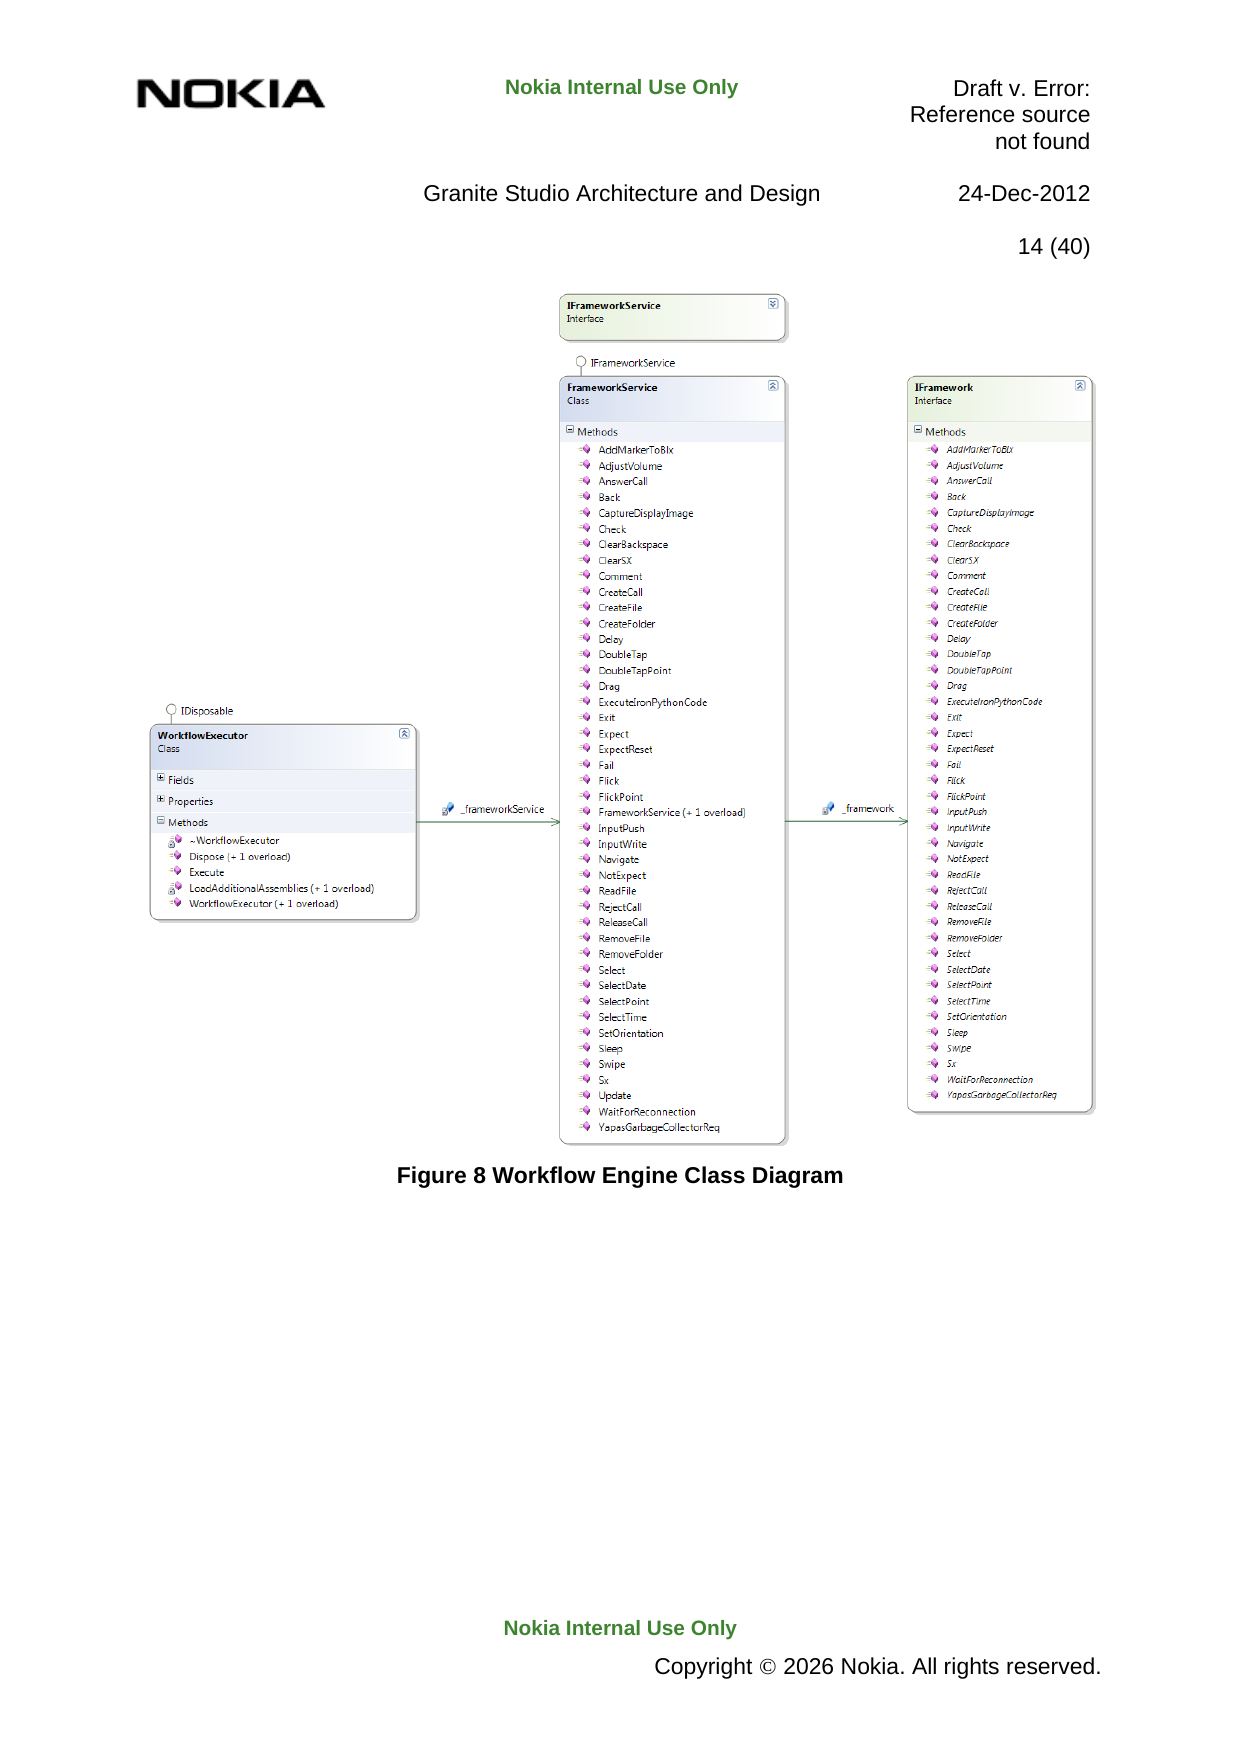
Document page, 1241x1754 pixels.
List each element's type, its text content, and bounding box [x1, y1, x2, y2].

picture [141, 285, 1099, 1150]
text Figure 8 Workflow Engine Class Diagram [142, 1162, 1098, 1188]
